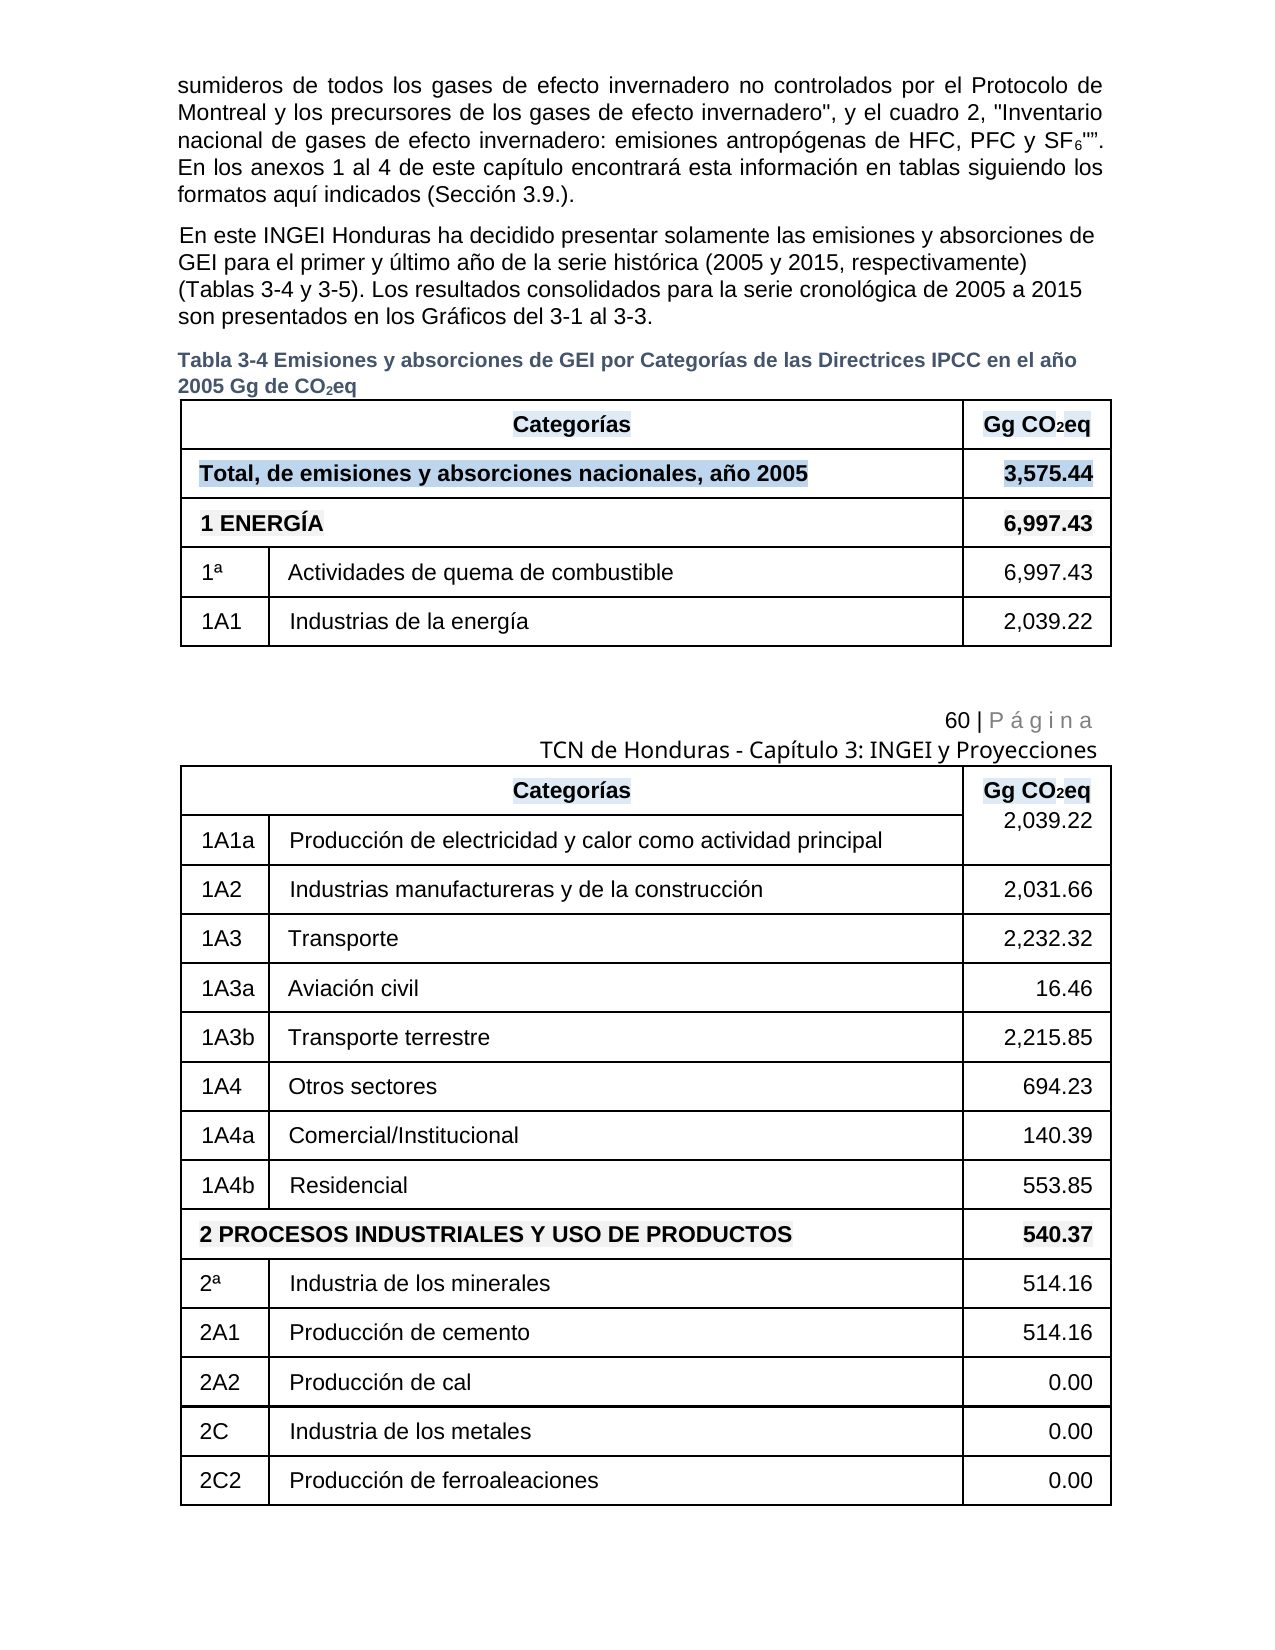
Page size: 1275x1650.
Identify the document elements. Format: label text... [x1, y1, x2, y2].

table_cell Aviación civil [270, 964, 962, 1011]
table_cell 1A3a [182, 964, 268, 1011]
table_cell Residencial [270, 1161, 962, 1208]
table_cell Transporte [270, 915, 962, 962]
table_cell Industrias manufactureras y de la construcción [270, 866, 962, 913]
table_cell 3,575.44 [964, 450, 1110, 497]
table_cell 140.39 [964, 1112, 1110, 1159]
table_cell 0.00 [964, 1457, 1110, 1504]
table_cell 2C [182, 1408, 268, 1455]
table_cell 6,997.43 [964, 499, 1110, 546]
table_cell 514.16 [964, 1309, 1110, 1356]
table_cell 540.37 [964, 1210, 1110, 1258]
table_cell 6,997.43 [964, 548, 1110, 596]
table_cell 1A4 [182, 1063, 268, 1110]
table_cell 2,215.85 [964, 1013, 1110, 1061]
table_cell 1ª [182, 548, 268, 596]
table_cell Transporte terrestre [270, 1013, 962, 1061]
text TCN de Honduras - Capítulo 3: INGEI y Proyecciones [83, 734, 1097, 765]
table_cell 2A1 [182, 1309, 268, 1356]
table_cell 2,039.22 [964, 598, 1110, 645]
table_cell Comercial/Institucional [270, 1112, 962, 1159]
table_cell 0.00 [964, 1358, 1110, 1405]
table_cell 2ª [182, 1260, 268, 1307]
table_cell 1A3b [182, 1013, 268, 1061]
table_cell 1A4a [182, 1112, 268, 1159]
table_cell Total, de emisiones y absorciones nacionales, año 2005 [182, 450, 962, 497]
table_cell 2,031.66 [964, 866, 1110, 913]
text Tabla 3-4 Emisiones y absorciones de GEI por Categorías de las Directrices IPCC en el año 2005 Gg de CO2eq [177, 348, 1103, 398]
table_header Gg CO2eq 2,039.22 [964, 767, 1110, 863]
table_cell 1A3 [182, 915, 268, 962]
table_cell Producción de ferroaleaciones [270, 1457, 962, 1504]
table_cell Industria de los metales [270, 1408, 962, 1455]
table_cell 1A1 [182, 598, 268, 645]
text 60 | P á g i n a [83, 707, 1092, 734]
table_cell 1A4b [182, 1161, 268, 1208]
table_cell 0.00 [964, 1408, 1110, 1455]
table_cell 16.46 [964, 964, 1110, 1011]
table_cell 553.85 [964, 1161, 1110, 1208]
table_cell Producción de cemento [270, 1309, 962, 1356]
table_cell 1A2 [182, 866, 268, 913]
table_header Gg CO2eq [964, 401, 1110, 448]
table_cell Producción de electricidad y calor como actividad principal [270, 816, 962, 863]
table_header Categorías [182, 767, 962, 814]
table_cell 1A1a [182, 816, 268, 863]
table_cell 2,232.32 [964, 915, 1110, 962]
table_cell Industrias de la energía [270, 598, 962, 645]
table_header Categorías [182, 401, 962, 448]
table_cell 2C2 [182, 1457, 268, 1504]
table_cell Otros sectores [270, 1063, 962, 1110]
table_cell 1 ENERGÍA [182, 499, 962, 546]
table_cell Industria de los minerales [270, 1260, 962, 1307]
table_cell 514.16 [964, 1260, 1110, 1307]
text En este INGEI Honduras ha decidido presentar solamente las emisiones y absorciones de GEI para el primer y último año de la serie histórica (2005 y 2015, respectivamente) (Tablas 3-4 y 3-5). Los resultados consolidados para la serie cronológica de 2005 a 2015 son presentados en los Gráficos del 3-1 al 3-3. [178, 222, 1103, 329]
table_cell 2A2 [182, 1358, 268, 1405]
table_cell Actividades de quema de combustible [270, 548, 962, 596]
table_cell 2 PROCESOS INDUSTRIALES Y USO DE PRODUCTOS [182, 1210, 962, 1258]
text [177, 72, 1104, 207]
table_cell 694.23 [964, 1063, 1110, 1110]
table_cell Producción de cal [270, 1358, 962, 1405]
